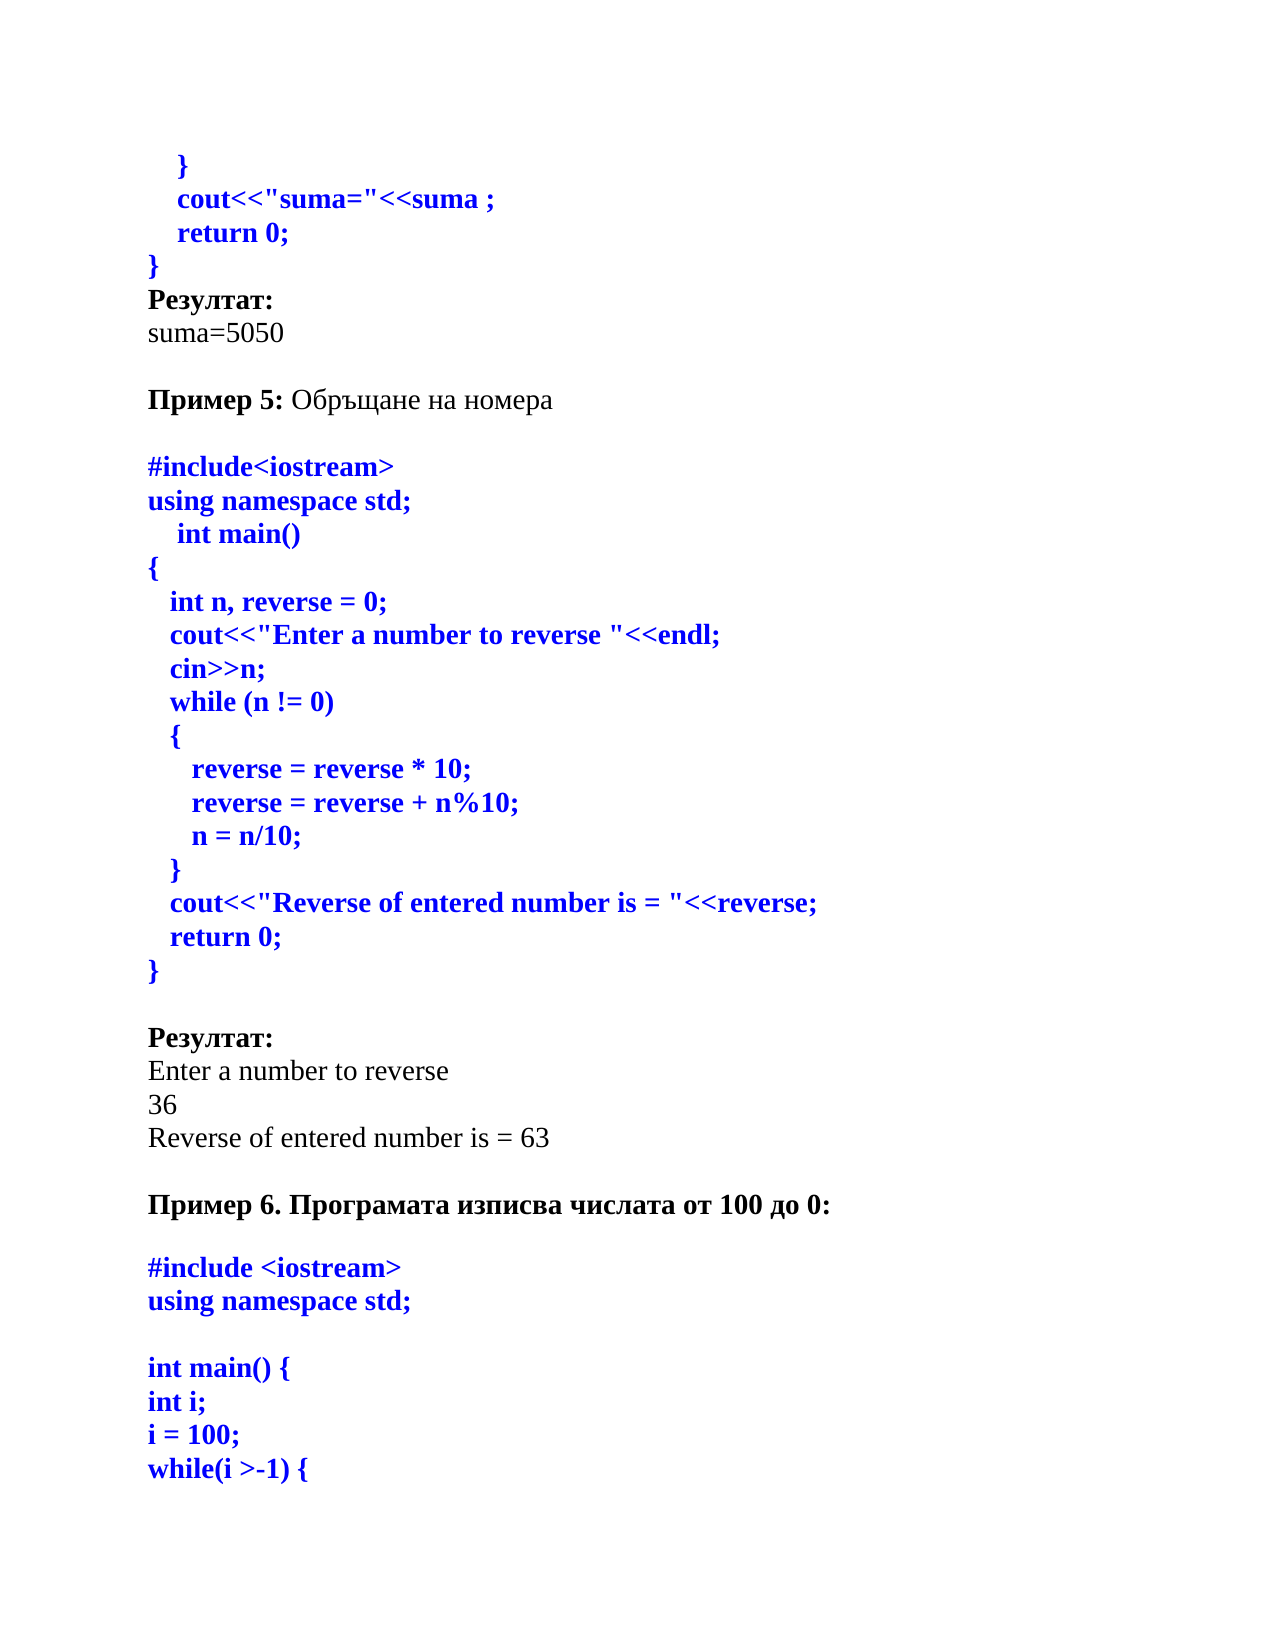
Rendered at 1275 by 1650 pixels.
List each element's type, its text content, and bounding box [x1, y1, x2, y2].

text } [148, 953, 1127, 986]
text while(i >-1) { [148, 1451, 1127, 1484]
text return 0; [148, 215, 1127, 248]
text reverse = reverse * 10; [148, 751, 1127, 785]
text suma=5050 [148, 315, 1127, 349]
text cout<<"Enter a number to reverse "<<endl; [148, 617, 1127, 651]
text int main() { [148, 1350, 1127, 1384]
text #include<iostream> [148, 449, 1127, 483]
text Резултат: [148, 282, 1127, 315]
text cout<<"Reverse of entered number is = "<<reverse; [148, 886, 1127, 919]
text 36 [148, 1087, 1127, 1120]
text Reverse of entered number is = 63 [148, 1120, 1127, 1154]
text Пример 6. Програмата изписва числата от 100 до 0: [148, 1187, 1127, 1221]
text Пример 5: Oбръщане на номера [148, 382, 1127, 416]
text cin>>n; [148, 651, 1127, 684]
text { [148, 550, 1127, 584]
text { [148, 718, 1127, 751]
text int n, reverse = 0; [148, 584, 1127, 617]
text #include <iostream> [148, 1250, 1127, 1283]
text i = 100; [148, 1417, 1127, 1451]
text cout<<"suma="<<suma ; [148, 181, 1127, 215]
text } [148, 148, 1127, 181]
text } [148, 248, 1127, 282]
text int main() [148, 517, 1127, 550]
text } [148, 852, 1127, 886]
text Enter a number to reverse [148, 1053, 1127, 1087]
text int i; [148, 1384, 1127, 1417]
text using namespace std; [148, 483, 1127, 517]
text reverse = reverse + n%10; [148, 785, 1127, 818]
text return 0; [148, 919, 1127, 953]
text using namespace std; [148, 1283, 1127, 1317]
text while (n != 0) [148, 684, 1127, 718]
text n = n/10; [148, 818, 1127, 852]
text Резултат: [148, 1020, 1127, 1053]
